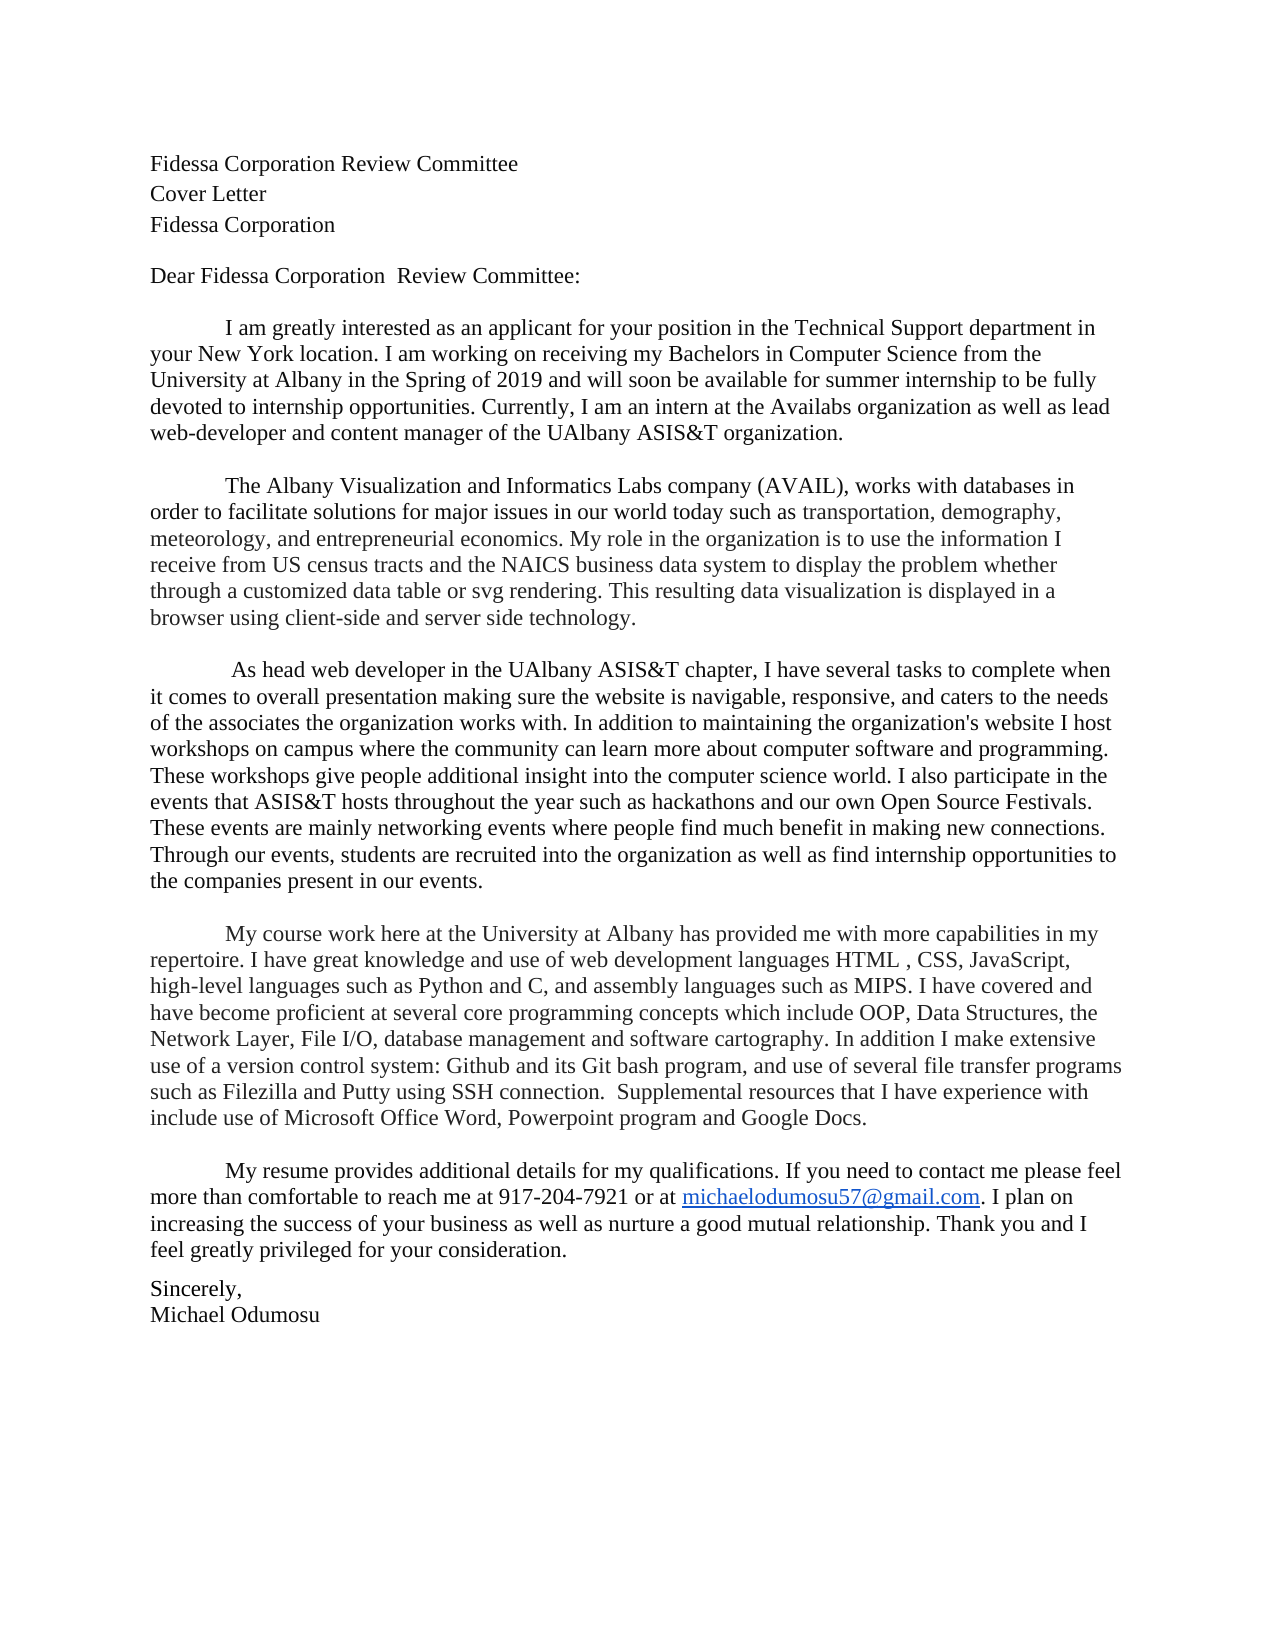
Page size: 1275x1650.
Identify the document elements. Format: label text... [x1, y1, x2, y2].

text Cover Letter [150, 181, 1125, 207]
text I am greatly interested as an applicant for your position in the Technical Support department in your New York location. I am working on receiving my Bachelors in Computer Science from the University at Albany in the Spring of 2019 and will soon be available for summer internship to be fully devoted to internship opportunities. Currently, I am an intern at the Availabs organization as well as lead web-developer and content manager of the UAlbany ASIS&T organization. The Albany Visualization and Informatics Labs company (AVAIL), works with databases in order to facilitate solutions for major issues in our world today such as transportation, demography, meteorology, and entrepreneurial economics. My role in the organization is to use the information I receive from US census tracts and the NAICS business data system to display the problem whether through a customized data table or svg rendering. This resulting data visualization is displayed in a browser using client-side and server side technology. As head web developer in the UAlbany ASIS&T chapter, I have several tasks to complete when it comes to overall presentation making sure the website is navigable, responsive, and caters to the needs of the associates the organization works with. In addition to maintaining the organization's website I host workshops on campus where the community can learn more about computer software and programming. These workshops give people additional insight into the computer science world. I also participate in the events that ASIS&T hosts throughout the year such as hackathons and our own Open Source Festivals. These events are mainly networking events where people find much benefit in making new connections. Through our events, students are recruited into the organization as well as find internship opportunities to the companies present in our events. My course work here at the University at Albany has provided me with more capabilities in my repertoire. I have great knowledge and use of web development languages HTML , CSS, JavaScript, high-level languages such as Python and C, and assembly languages such as MIPS. I have covered and have become proficient at several core programming concepts which include OOP, Data Structures, the Network Layer, File I/O, database management and software cartography. In addition I make extensive use of a version control system: Github and its Git bash program, and use of several file transfer programs such as Filezilla and Putty using SSH connection. Supplemental resources that I have experience with include use of Microsoft Office Word, Powerpoint program and Google Docs. My resume provides additional details for my qualifications. If you need to contact me please feel more than comfortable to reach me at 917-204-7921 or at michaelodumosu57@gmail.com. I plan on increasing the success of your business as well as nurture a good mutual relationship. Thank you and I feel greatly privileged for your consideration. [150, 314, 1125, 1262]
text Dear Fidessa Corporation Review Committee: [150, 262, 1125, 289]
text Sincerely, Michael Odumosu [150, 1275, 1125, 1328]
text Fidessa Corporation Review Committee [150, 150, 1125, 176]
text Fidessa Corporation [150, 211, 1125, 237]
